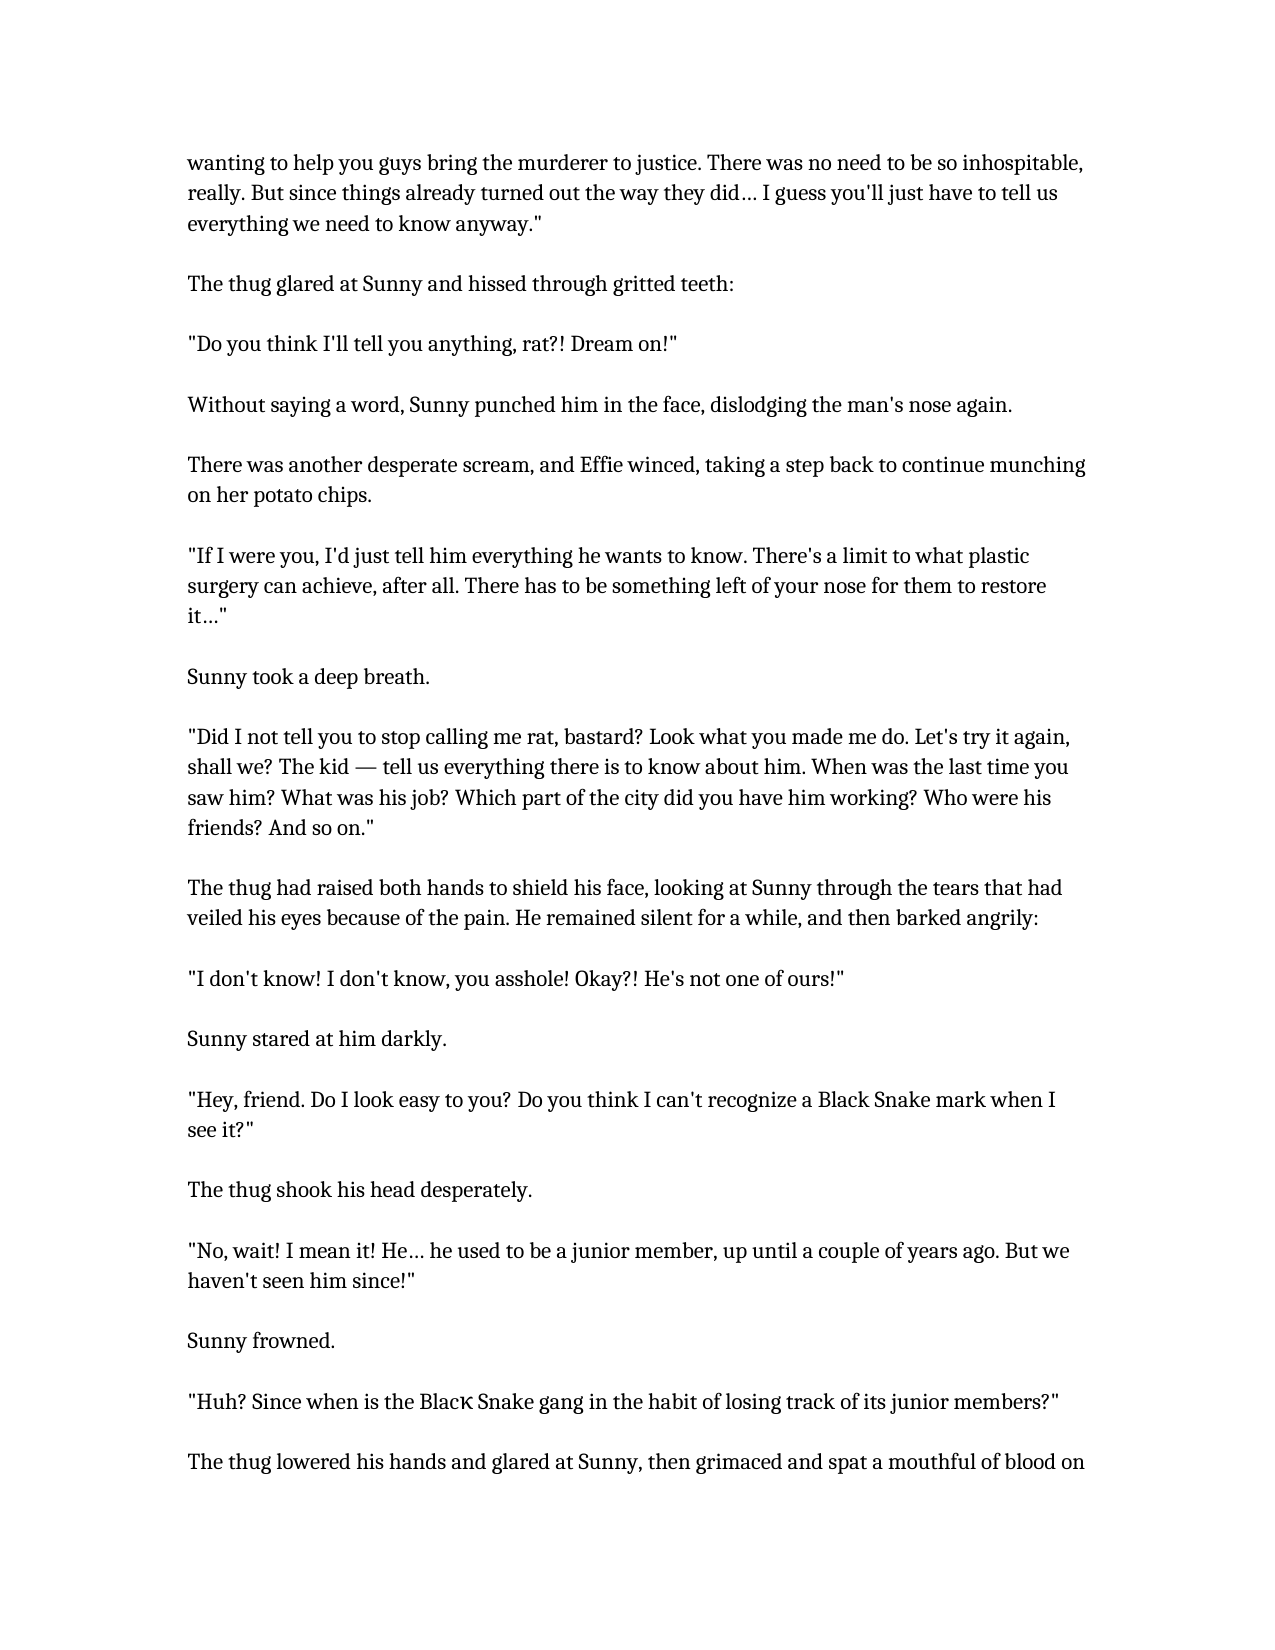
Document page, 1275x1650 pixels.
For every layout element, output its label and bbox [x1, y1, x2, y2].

text [187, 150, 1087, 1475]
